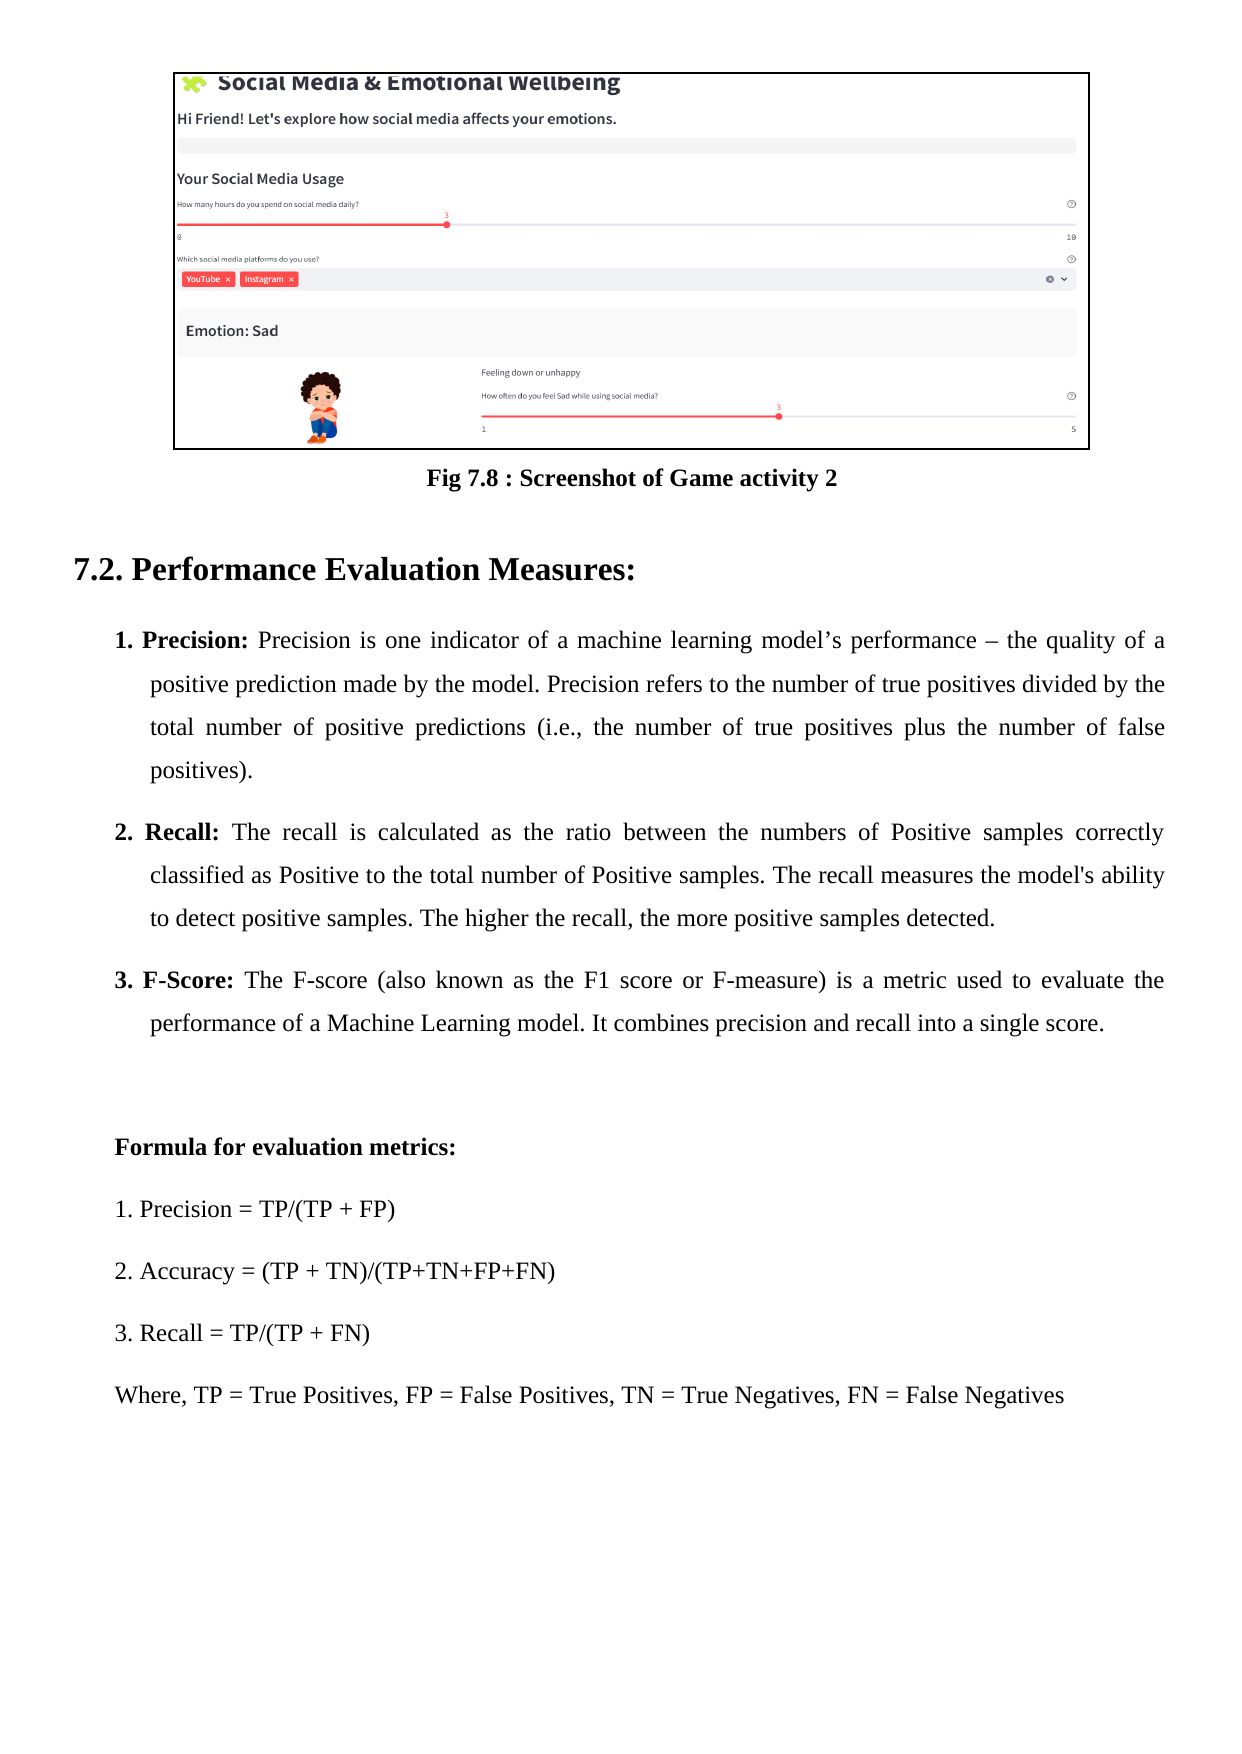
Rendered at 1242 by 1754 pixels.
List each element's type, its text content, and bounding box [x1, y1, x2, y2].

text 2. Recall: The recall is calculated as the ratio between the numbers of Positive samples correctly classified as Positive to the total number of Positive samples. The recall measures the model's ability to detect positive samples. The higher the recall, the more positive samples detected. [114, 817, 1166, 932]
picture [175, 74, 1088, 448]
text 3. Recall = TP/(TP + FN) [114, 1318, 1166, 1347]
text Formula for evaluation metrics: [114, 1132, 1166, 1161]
text 1. Precision: Precision is one indicator of a machine learning model’s performance – the quality of a positive prediction made by the model. Precision refers to the number of true positives divided by the total number of positive predictions (i.e., the number of true positives plus the number of false positives). [114, 626, 1166, 784]
text 3. F-Score: The F-score (also known as the F1 score or F-measure) is a metric used to evaluate the performance of a Machine Learning model. It combines precision and recall into a single score. [114, 965, 1166, 1037]
text Fig 7.8 : Screenshot of Game activity 2 [73, 463, 1191, 492]
text 2. Accuracy = (TP + TN)/(TP+TN+FP+FN) [114, 1256, 1166, 1285]
text 1. Precision = TP/(TP + FP) [114, 1194, 1166, 1223]
text Where, TP = True Positives, FP = False Positives, TN = True Negatives, FN = False Negatives [114, 1380, 1166, 1409]
text 7.2. Performance Evaluation Measures: [73, 549, 1191, 587]
